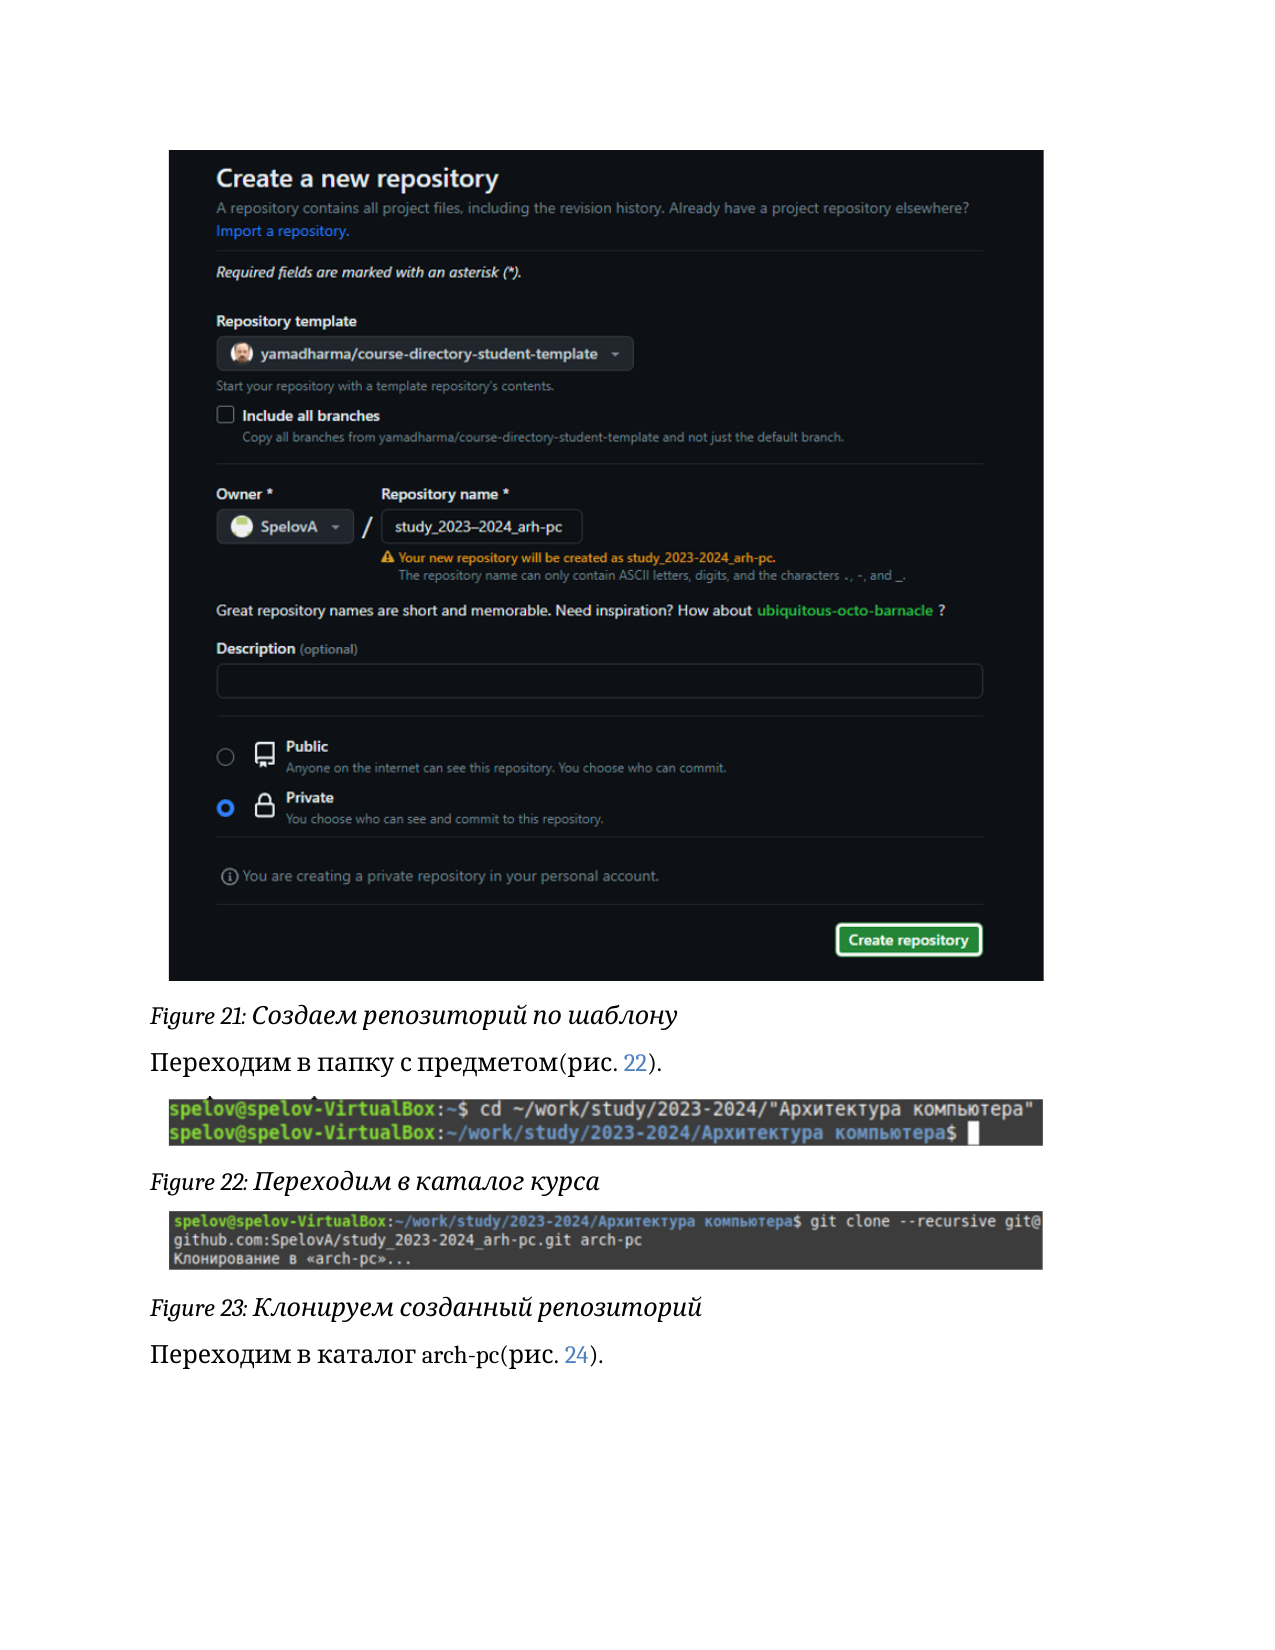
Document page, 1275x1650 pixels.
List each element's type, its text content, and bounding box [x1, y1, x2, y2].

picture [168, 1209, 1044, 1273]
text Переходим в каталог arch-pc(рис. 24). [150, 1341, 1125, 1370]
picture [168, 150, 1044, 981]
text Переходим в папку с предметом(рис. 22). [150, 1049, 1125, 1078]
picture [168, 1096, 1044, 1148]
text Figure 23: Клонируем созданный репозиторий [150, 1294, 1125, 1322]
text Figure 21: Создаем репозиторий по шаблону [150, 1002, 1125, 1031]
text Figure 22: Переходим в каталог курса [150, 1168, 1125, 1197]
